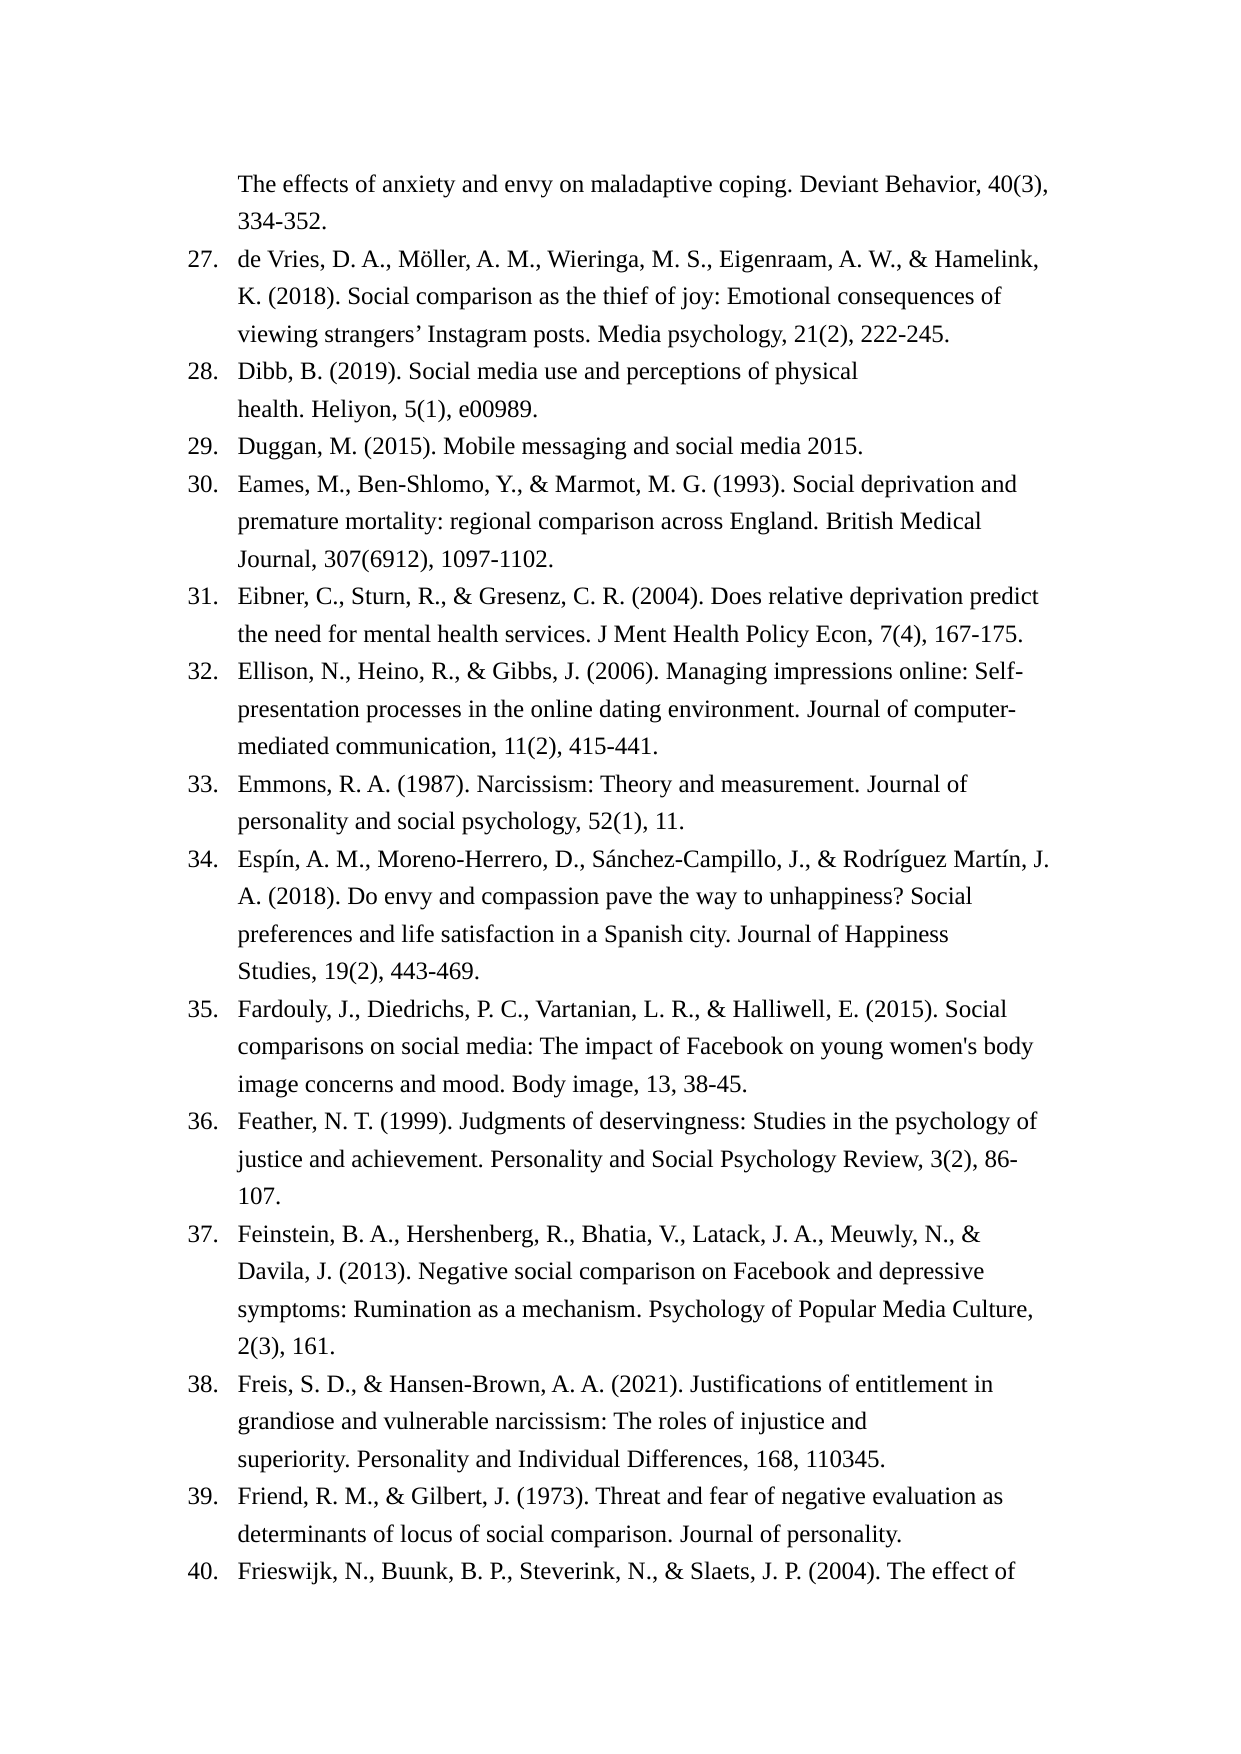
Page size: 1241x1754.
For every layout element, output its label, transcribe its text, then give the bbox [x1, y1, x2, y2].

list Friend, R. M., & Gilbert, J. (1973). Threat and fear of negative evaluation as determinants of locus of social comparison. Journal of personality. [187, 1477, 1053, 1552]
list Emmons, R. A. (1987). Narcissism: Theory and measurement. Journal of personality and social psychology, 52(1), 11. [187, 764, 1053, 839]
list Freis, S. D., & Hansen-Brown, A. A. (2021). Justifications of entitlement in grandiose and vulnerable narcissism: The roles of injustice and superiority. Personality and Individual Differences, 168, 110345. [187, 1364, 1053, 1477]
list de Vries, D. A., Möller, A. M., Wieringa, M. S., Eigenraam, A. W., & Hamelink, K. (2018). Social comparison as the thief of joy: Emotional consequences of viewing strangers’ Instagram posts. Media psychology, 21(2), 222-245. [187, 239, 1053, 352]
list Duggan, M. (2015). Mobile messaging and social media 2015. [187, 427, 1053, 464]
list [187, 1552, 1053, 1589]
list Feather, N. T. (1999). Judgments of deservingness: Studies in the psychology of justice and achievement. Personality and Social Psychology Review, 3(2), 86-107. [187, 1102, 1053, 1214]
list Dibb, B. (2019). Social media use and perceptions of physical health. Heliyon, 5(1), e00989. [187, 352, 1053, 427]
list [187, 164, 1053, 239]
list Espín, A. M., Moreno-Herrero, D., Sánchez-Campillo, J., & Rodríguez Martín, J. A. (2018). Do envy and compassion pave the way to unhappiness? Social preferences and life satisfaction in a Spanish city. Journal of Happiness Studies, 19(2), 443-469. [187, 839, 1053, 989]
list Ellison, N., Heino, R., & Gibbs, J. (2006). Managing impressions online: Self-presentation processes in the online dating environment. Journal of computer-mediated communication, 11(2), 415-441. [187, 652, 1053, 764]
list Feinstein, B. A., Hershenberg, R., Bhatia, V., Latack, J. A., Meuwly, N., & Davila, J. (2013). Negative social comparison on Facebook and depressive symptoms: Rumination as a mechanism. Psychology of Popular Media Culture, 2(3), 161. [187, 1214, 1053, 1364]
list Fardouly, J., Diedrichs, P. C., Vartanian, L. R., & Halliwell, E. (2015). Social comparisons on social media: The impact of Facebook on young women's body image concerns and mood. Body image, 13, 38-45. [187, 989, 1053, 1102]
list Eames, M., Ben-Shlomo, Y., & Marmot, M. G. (1993). Social deprivation and premature mortality: regional comparison across England. British Medical Journal, 307(6912), 1097-1102. [187, 464, 1053, 577]
list Eibner, C., Sturn, R., & Gresenz, C. R. (2004). Does relative deprivation predict the need for mental health services. J Ment Health Policy Econ, 7(4), 167-175. [187, 577, 1053, 652]
